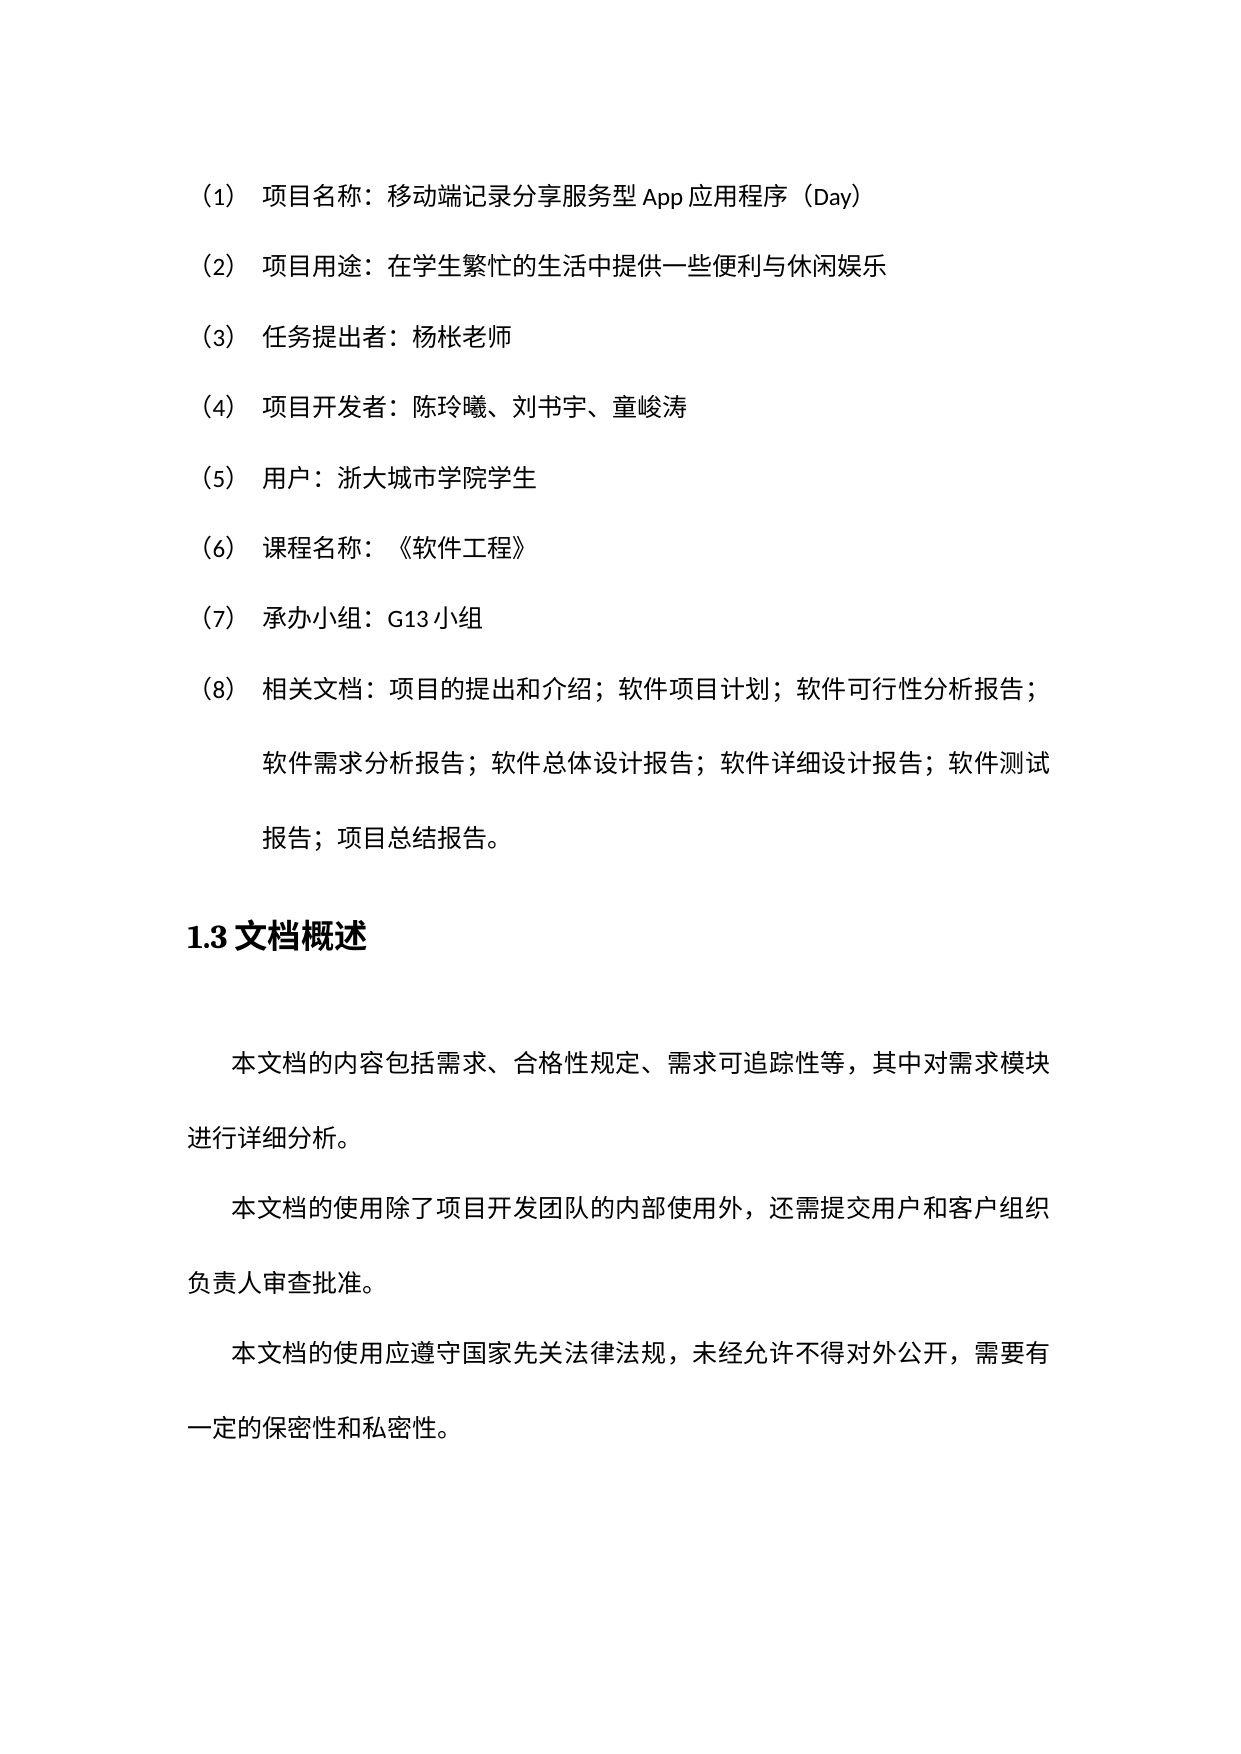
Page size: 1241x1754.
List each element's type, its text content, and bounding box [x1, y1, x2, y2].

text 本文档的使用除了项目开发团队的内部使用外，还需提交用户和客户组织负责人审查批准。 [187, 1174, 1053, 1314]
list 课程名称：《软件工程》 [187, 514, 1053, 579]
list 任务提出者：杨枨老师 [187, 303, 1053, 368]
list 相关文档：项目的提出和介绍；软件项目计划；软件可行性分析报告；软件需求分析报告；软件总体设计报告；软件详细设计报告；软件测试报告；项目总结报告。 [187, 655, 1053, 869]
text 本文档的内容包括需求、合格性规定、需求可追踪性等，其中对需求模块进行详细分析。 [187, 1029, 1053, 1169]
list 用户：浙大城市学院学生 [187, 444, 1053, 509]
subtitle 1.3文档概述 [187, 902, 1053, 967]
list 项目用途：在学生繁忙的生活中提供一些便利与休闲娱乐 [187, 232, 1053, 297]
list 项目开发者：陈玲曦、刘书宇、童峻涛 [187, 373, 1053, 438]
list 承办小组：G13小组 [187, 584, 1053, 649]
text 本文档的使用应遵守国家先关法律法规，未经允许不得对外公开，需要有一定的保密性和私密性。 [187, 1319, 1053, 1459]
list 项目名称：移动端记录分享服务型App应用程序（Day） [187, 162, 1053, 227]
